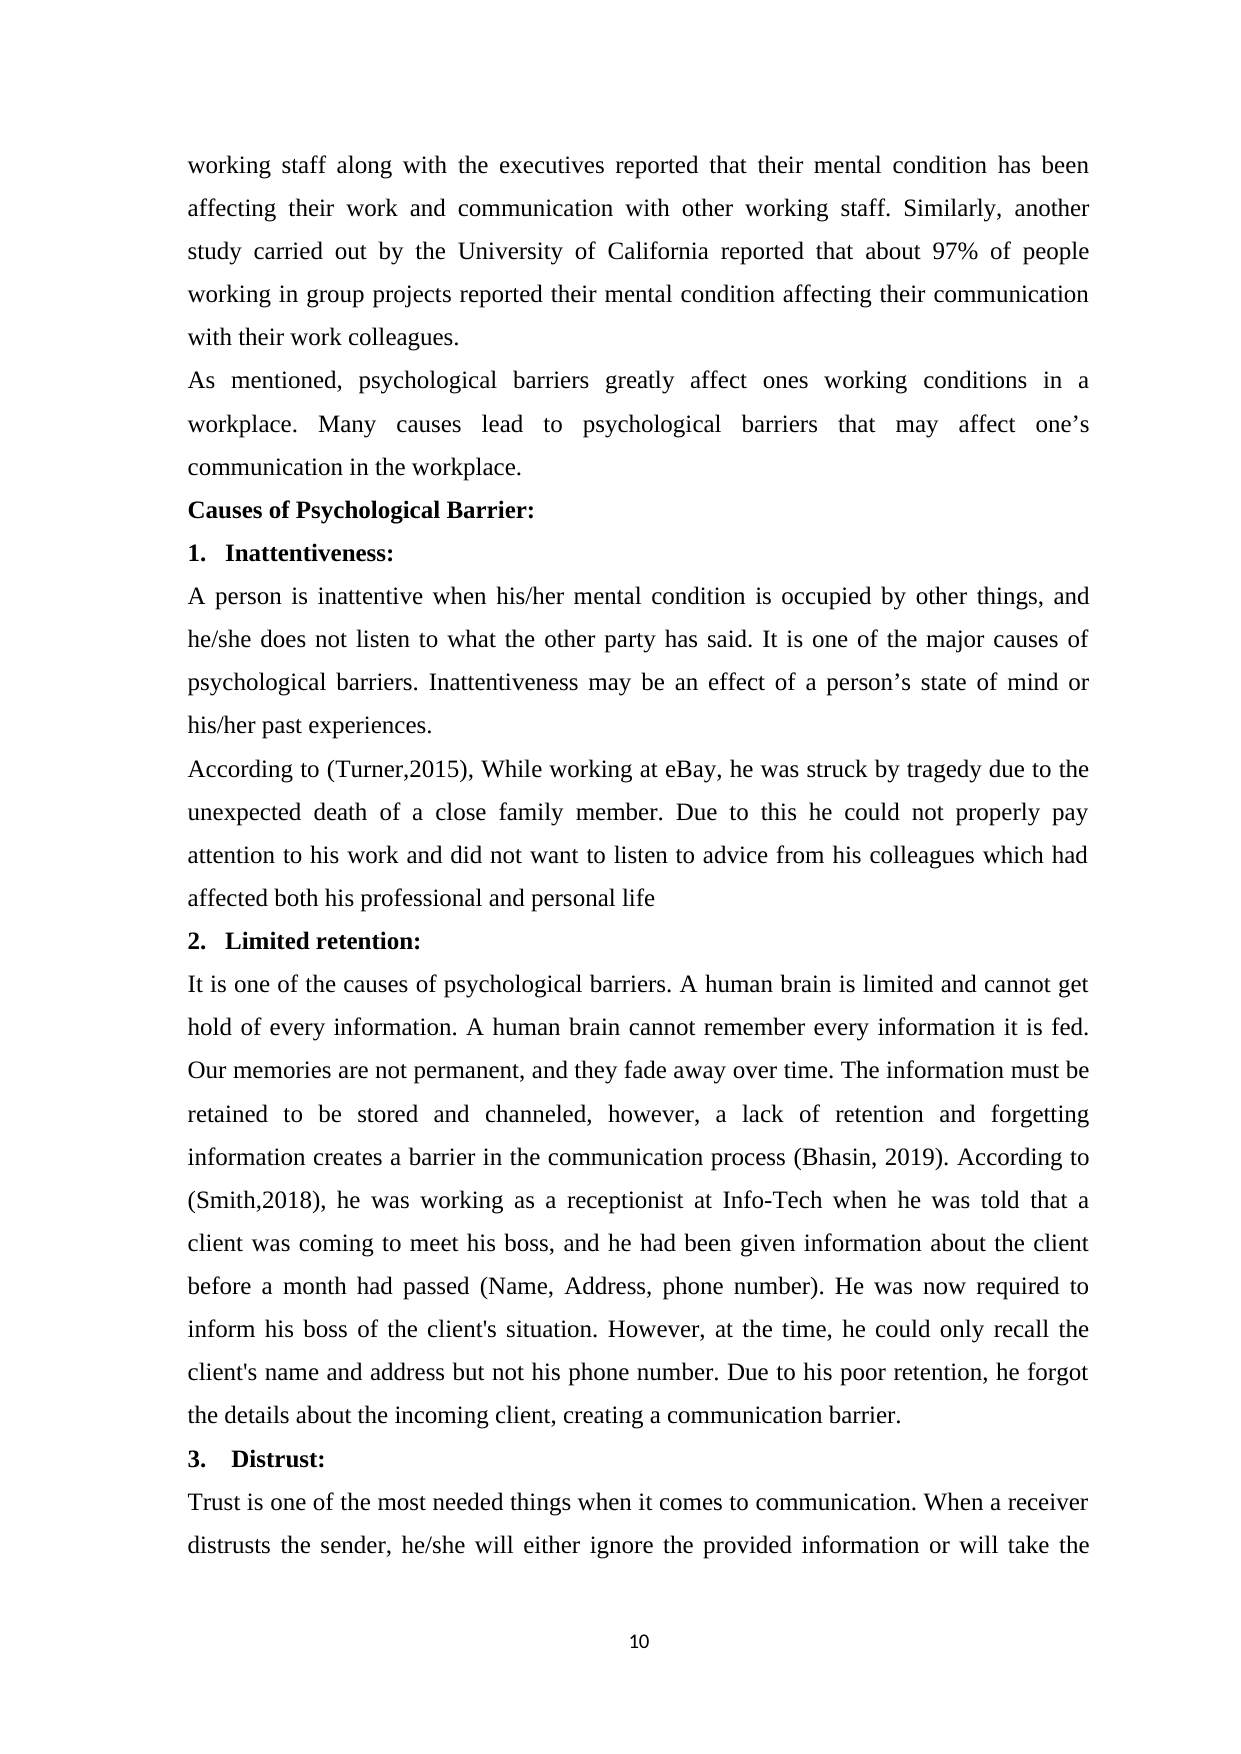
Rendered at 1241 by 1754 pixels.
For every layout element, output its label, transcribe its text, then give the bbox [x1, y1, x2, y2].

text As mentioned, psychological barriers greatly affect ones working conditions in a workplace. Many causes lead to psychological barriers that may affect one’s communication in the workplace. [187, 366, 1090, 481]
list Inattentiveness: [187, 538, 1090, 567]
text It is one of the causes of psychological barriers. A human brain is limited and cannot get hold of every information. A human brain cannot remember every information it is fed. Our memories are not permanent, and they fade away over time. The information must be retained to be stored and channeled, however, a lack of retention and forgetting information creates a barrier in the communication process (Bhasin, 2019). According to (Smith,2018), he was working as a receptionist at Info-Tech when he was told that a client was coming to meet his boss, and he had been given information about the client before a month had passed (Name, Address, phone number). He was now required to inform his boss of the client's situation. However, at the time, he could only recall the client's name and address but not his phone number. Due to his poor retention, he forgot the details about the incoming client, creating a communication barrier. [187, 969, 1090, 1429]
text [187, 1487, 1090, 1559]
text According to (Turner,2015), While working at eBay, he was struck by tragedy due to the unexpected death of a close family member. Due to this he could not properly pay attention to his work and did not want to listen to advice from his colleagues which had affected both his professional and personal life [187, 754, 1090, 912]
list Distrust: [187, 1444, 1090, 1472]
list Limited retention: [187, 926, 1090, 955]
text Causes of Psychological Barrier: [187, 495, 1090, 524]
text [187, 150, 1090, 351]
text A person is inattentive when his/her mental condition is occupied by other things, and he/she does not listen to what the other party has said. It is one of the major causes of psychological barriers. Inattentiveness may be an effect of a person’s state of mind or his/her past experiences. [187, 581, 1090, 739]
